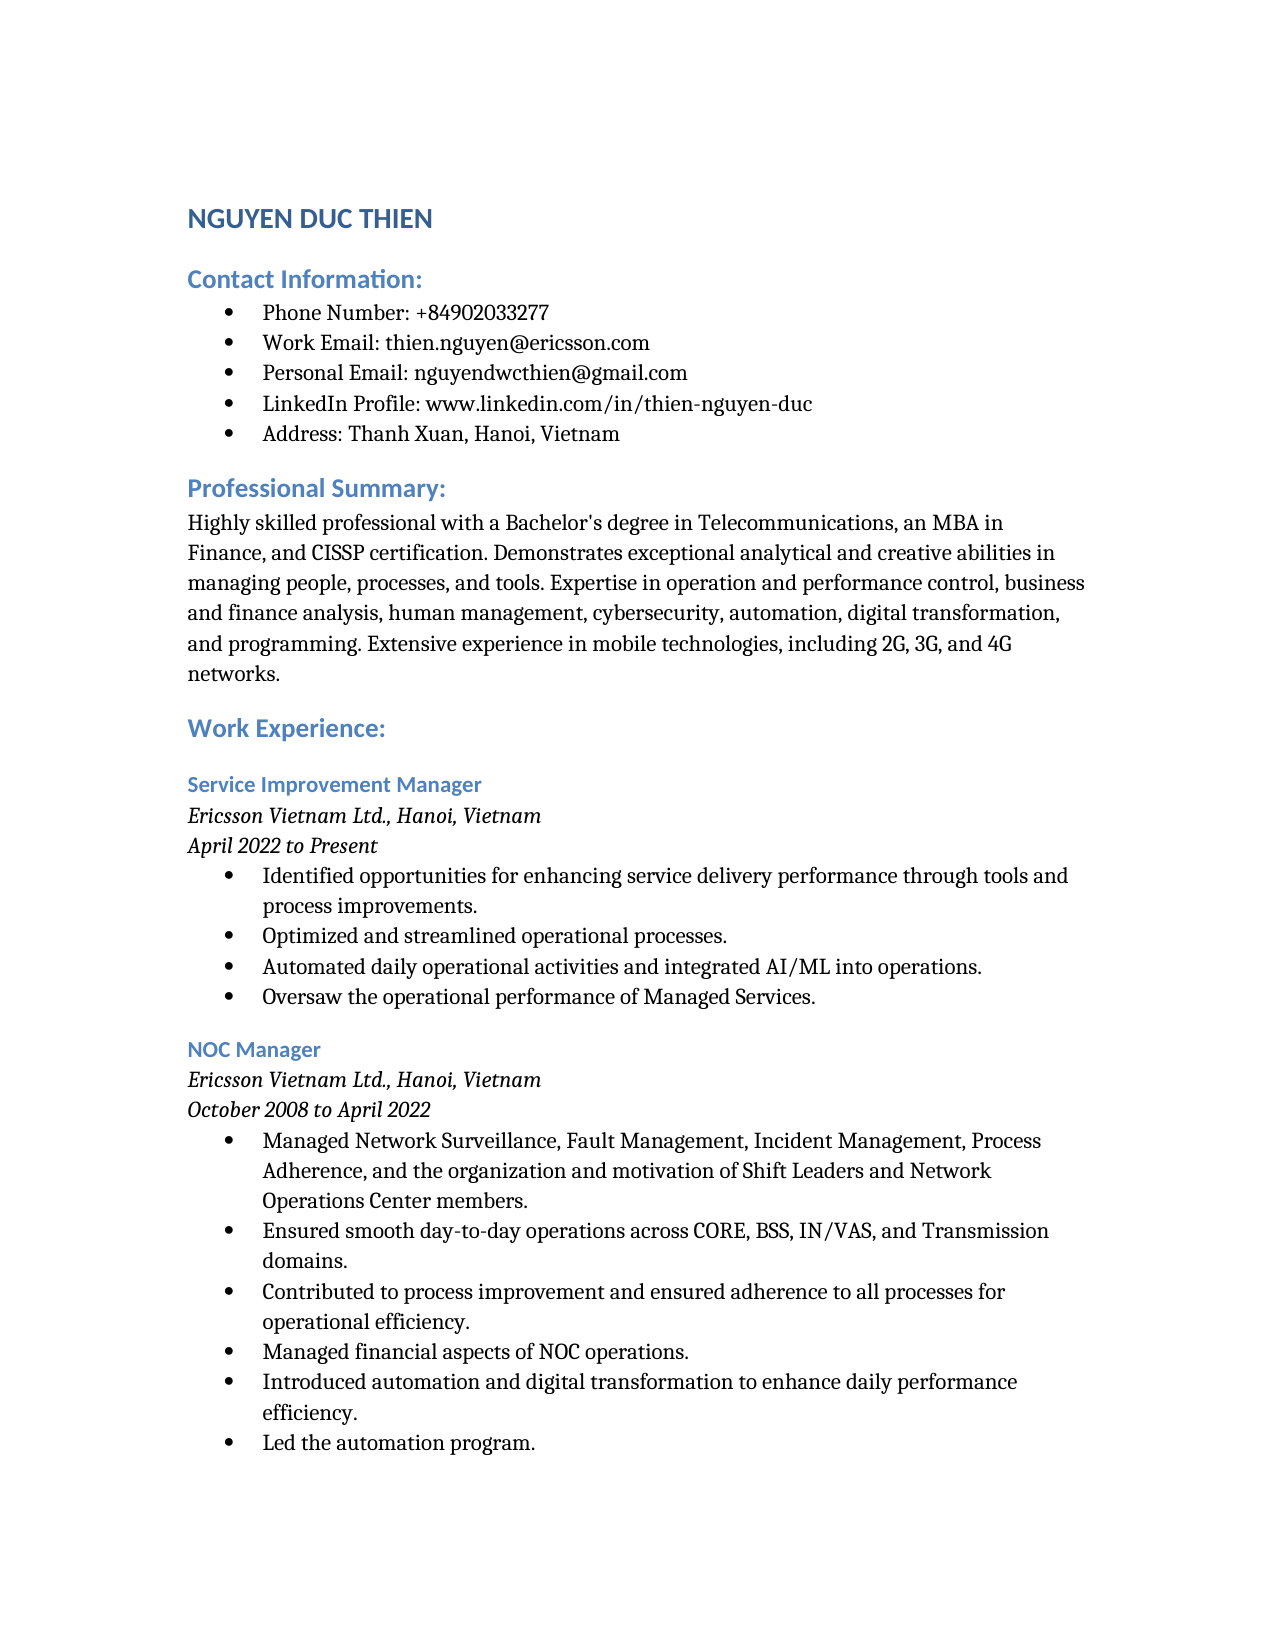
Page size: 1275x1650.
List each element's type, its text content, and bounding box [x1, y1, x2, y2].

subtitle Service Improvement Manager [187, 770, 1087, 798]
list Phone Number: +84902033277 [225, 300, 1087, 326]
subtitle NOC Manager [187, 1035, 1087, 1063]
subtitle Contact Information: [187, 262, 1087, 295]
list Address: Thanh Xuan, Hanoi, Vietnam [225, 421, 1087, 447]
text Ericsson Vietnam Ltd., Hanoi, Vietnam [187, 802, 1087, 829]
list Identified opportunities for enhancing service delivery performance through tools and process improvements. [225, 863, 1087, 919]
list Ensured smooth day-to-day operations across CORE, BSS, IN/VAS, and Transmission domains. [225, 1218, 1087, 1274]
list Work Email: thien.nguyen@ericsson.com [225, 330, 1087, 356]
subtitle Professional Summary: [187, 472, 1087, 504]
list Contributed to process improvement and ensured adherence to all processes for operational efficiency. [225, 1278, 1087, 1335]
subtitle NGUYEN DUC THIEN [187, 200, 1087, 236]
text Ericsson Vietnam Ltd., Hanoi, Vietnam [187, 1067, 1087, 1093]
list Introduced automation and digital transformation to enhance daily performance efficiency. [225, 1369, 1087, 1426]
list Led the automation program. [225, 1429, 1087, 1456]
subtitle Work Experience: [187, 712, 1087, 744]
list Personal Email: nguyendwcthien@gmail.com [225, 360, 1087, 386]
list Optimized and streamlined operational processes. [225, 923, 1087, 950]
list Automated daily operational activities and integrated AI/ML into operations. [225, 953, 1087, 980]
text Highly skilled professional with a Bachelor's degree in Telecommunications, an MBA in Finance, and CISSP certification. Demonstrates exceptional analytical and creative abilities in managing people, processes, and tools. Expertise in operation and performance control, business and finance analysis, human management, cybersecurity, automation, digital transformation, and programming. Extensive experience in mobile technologies, including 2G, 3G, and 4G networks. [187, 509, 1087, 687]
list Managed financial aspects of NOC operations. [225, 1339, 1087, 1365]
list Oversaw the operational performance of Managed Services. [225, 984, 1087, 1010]
list Managed Network Surveillance, Fault Management, Incident Management, Process Adherence, and the organization and motivation of Shift Leaders and Network Operations Center members. [225, 1127, 1087, 1214]
text October 2008 to April 2022 [187, 1097, 1087, 1123]
list LinkedIn Profile: www.linkedin.com/in/thien-nguyen-duc [225, 390, 1087, 417]
text April 2022 to Present [187, 833, 1087, 859]
